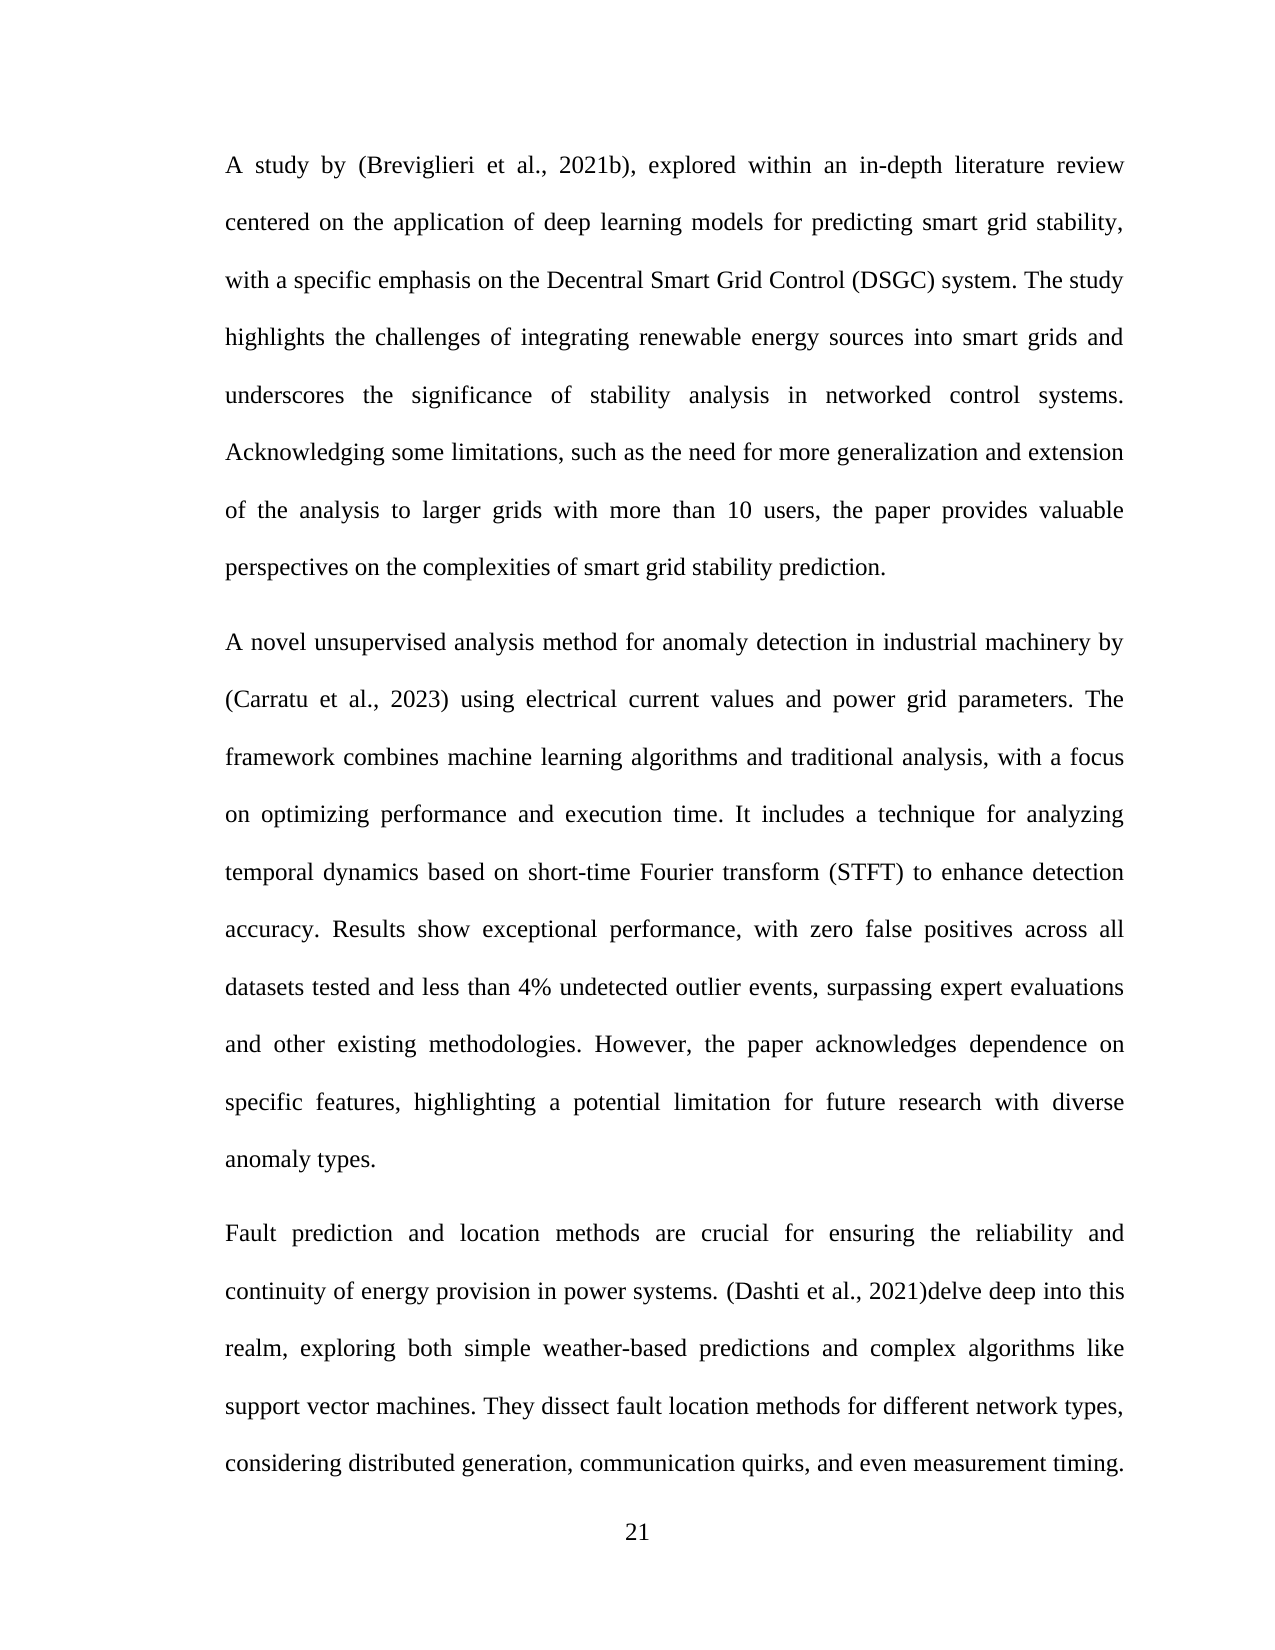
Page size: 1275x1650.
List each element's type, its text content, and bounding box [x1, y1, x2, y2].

text A novel unsupervised analysis method for anomaly detection in industrial machinery by using electrical current values and power grid parameters. The framework combines machine learning algorithms and traditional analysis, with a focus on optimizing performance and execution time. It includes a technique for analyzing temporal dynamics based on short-time Fourier transform (STFT) to enhance detection accuracy. Results show exceptional performance, with zero false positives across all datasets tested and less than 4% undetected outlier events, surpassing expert evaluations and other existing methodologies. However, the paper acknowledges dependence on specific features, highlighting a potential limitation for future research with diverse anomaly types. [225, 627, 1125, 1173]
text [225, 1218, 1125, 1477]
